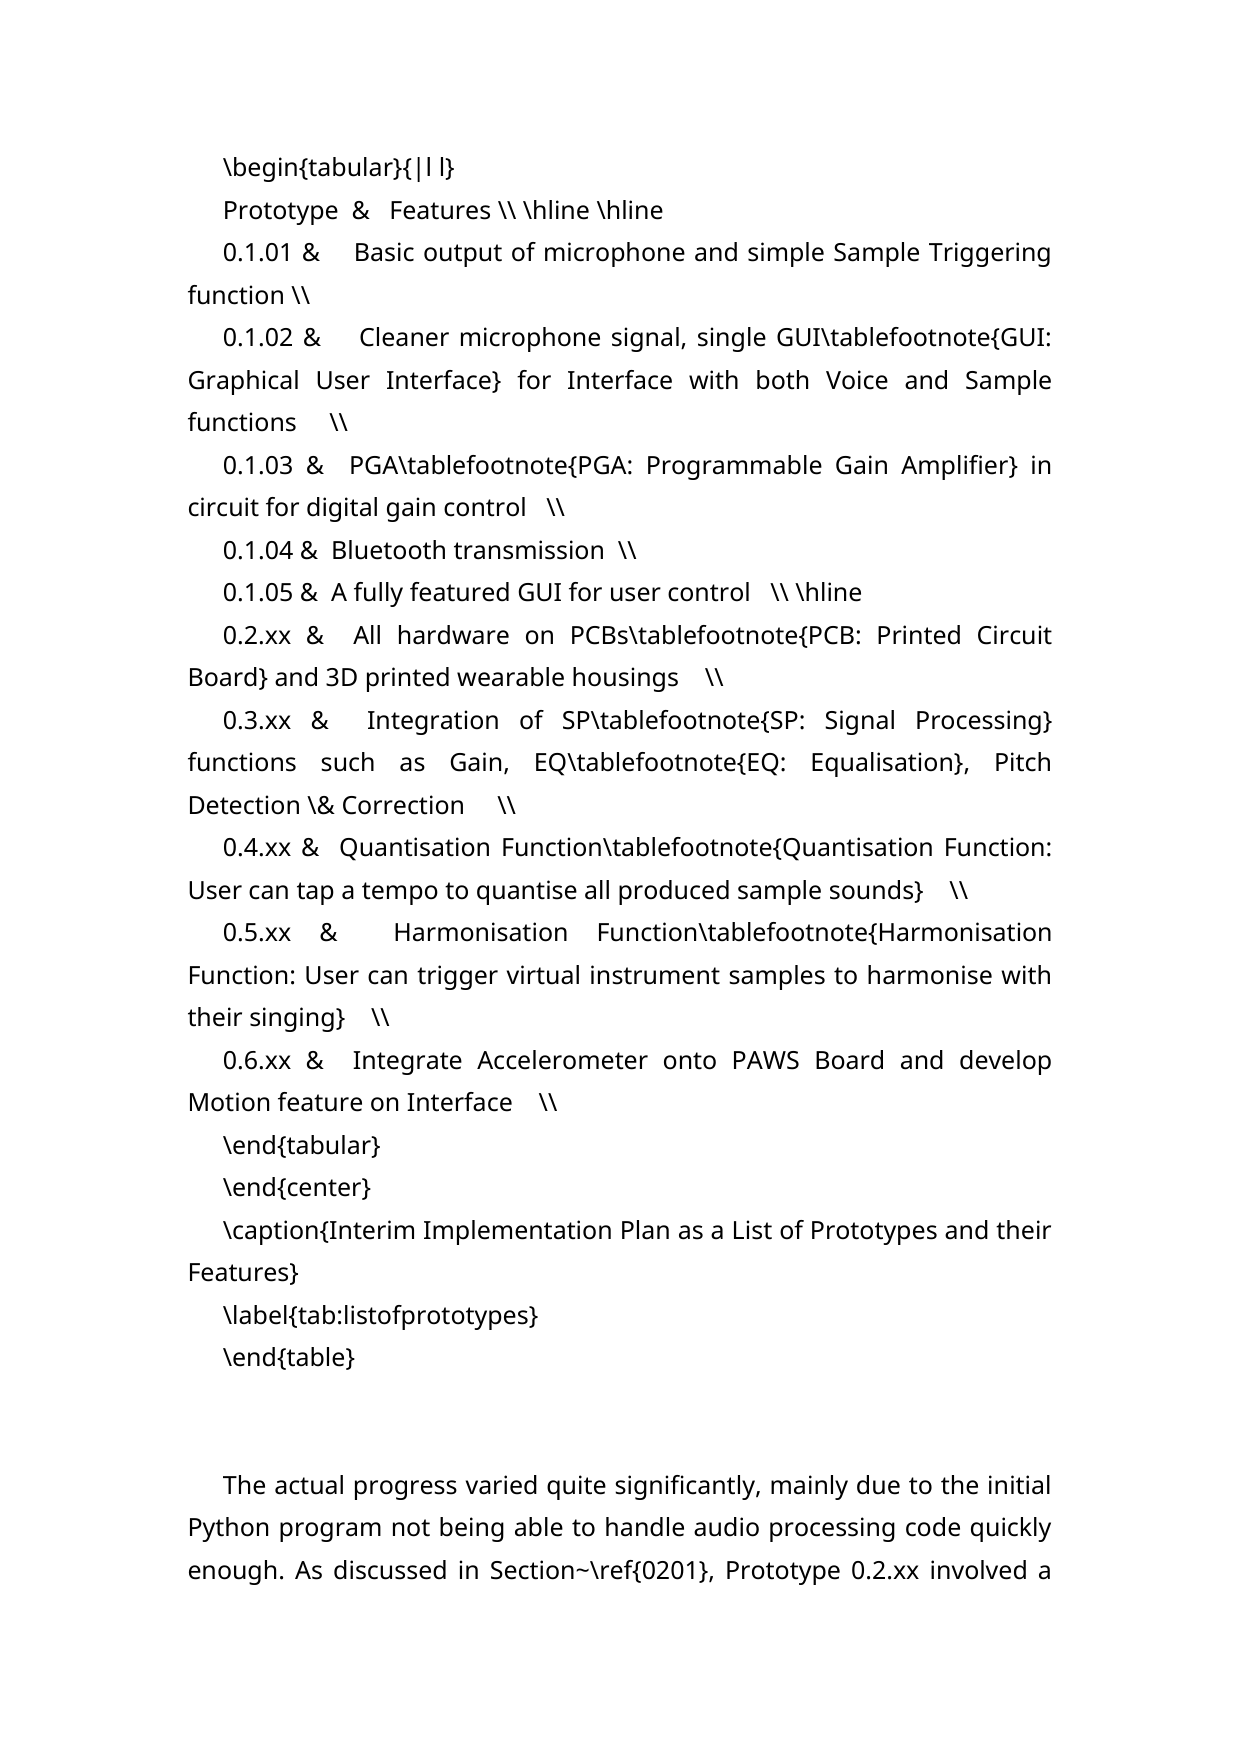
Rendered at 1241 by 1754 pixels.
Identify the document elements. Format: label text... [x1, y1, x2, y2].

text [187, 1467, 1053, 1587]
text 0.1.05 & A fully featured GUI for user control \\ \hline [187, 575, 1053, 609]
text 0.1.04 & Bluetooth transmission \\ [187, 532, 1053, 567]
text \end{tabular} [187, 1127, 1053, 1162]
text \end{center} [187, 1170, 1053, 1204]
text 0.3.xx & Integration of SP\tablefootnote{SP: Signal Processing} functions such as Gain, EQ\tablefootnote{EQ: Equalisation}, Pitch Detection \& Correction \\ [187, 702, 1053, 822]
text \end{table} [187, 1340, 1053, 1374]
text 0.4.xx & Quantisation Function\tablefootnote{Quantisation Function: User can tap a tempo to quantise all produced sample sounds} \\ [187, 830, 1053, 907]
text \label{tab:listofprototypes} [187, 1297, 1053, 1332]
text 0.1.01 & Basic output of microphone and simple Sample Triggering function \\ [187, 235, 1053, 312]
text 0.6.xx & Integrate Accelerometer onto PAWS Board and develop Motion feature on Interface \\ [187, 1042, 1053, 1119]
text Prototype & Features \\ \hline \hline [187, 192, 1053, 227]
text \begin{tabular}{|l l} [187, 150, 1053, 184]
text \caption{Interim Implementation Plan as a List of Prototypes and their Features} [187, 1212, 1053, 1289]
text 0.5.xx & Harmonisation Function\tablefootnote{Harmonisation Function: User can trigger virtual instrument samples to harmonise with their singing} \\ [187, 915, 1053, 1034]
text 0.1.02 & Cleaner microphone signal, single GUI\tablefootnote{GUI: Graphical User Interface} for Interface with both Voice and Sample functions \\ [187, 320, 1053, 439]
text 0.2.xx & All hardware on PCBs\tablefootnote{PCB: Printed Circuit Board} and 3D printed wearable housings \\ [187, 617, 1053, 694]
text 0.1.03 & PGA\tablefootnote{PGA: Programmable Gain Amplifier} in circuit for digital gain control \\ [187, 447, 1053, 524]
